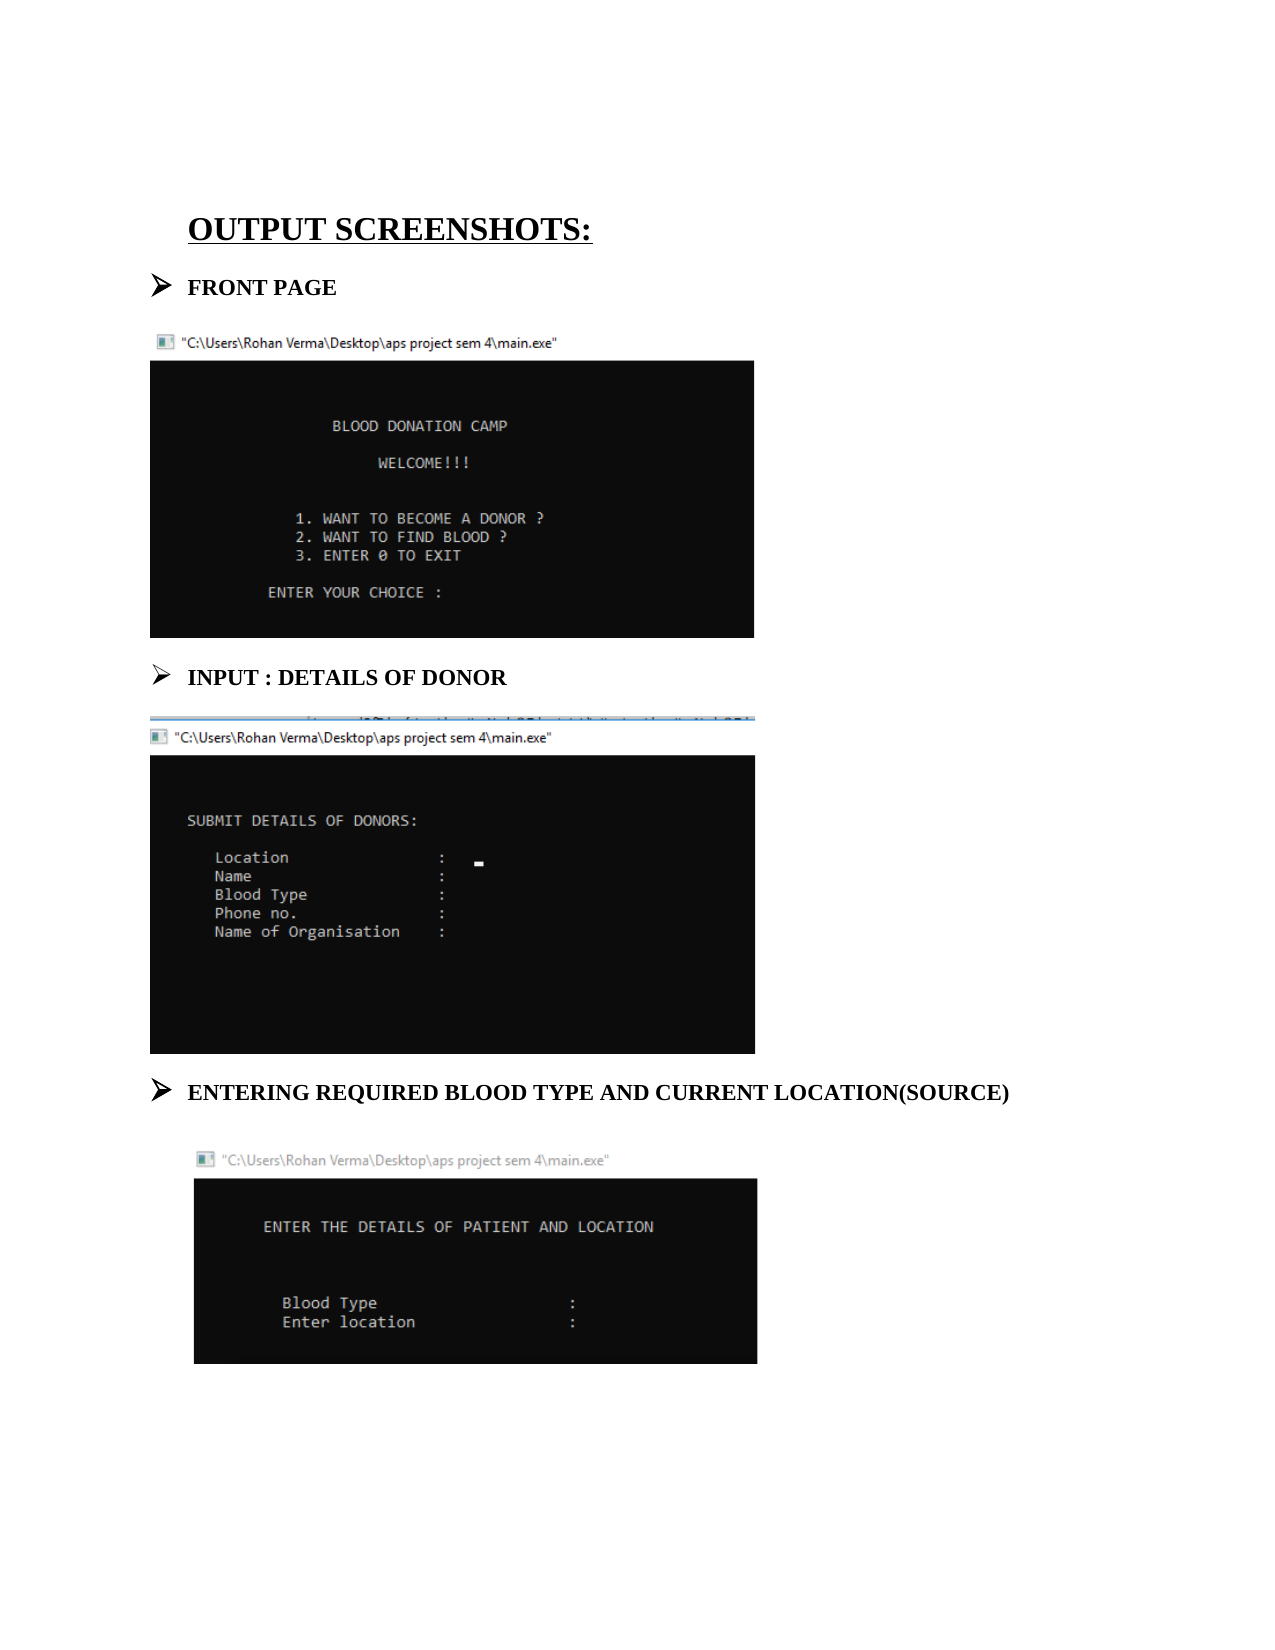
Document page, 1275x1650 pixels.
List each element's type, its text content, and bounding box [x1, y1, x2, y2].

picture [193, 1145, 758, 1364]
text OUTPUT SCREENSHOTS: [187, 209, 1125, 248]
list INPUT : DETAILS OF DONOR [150, 664, 1125, 691]
list ENTERING REQUIRED BLOOD TYPE AND CURRENT LOCATION(SOURCE) [150, 1079, 1125, 1106]
picture [150, 326, 755, 638]
picture [150, 716, 756, 1054]
list FRONT PAGE [150, 274, 1125, 302]
